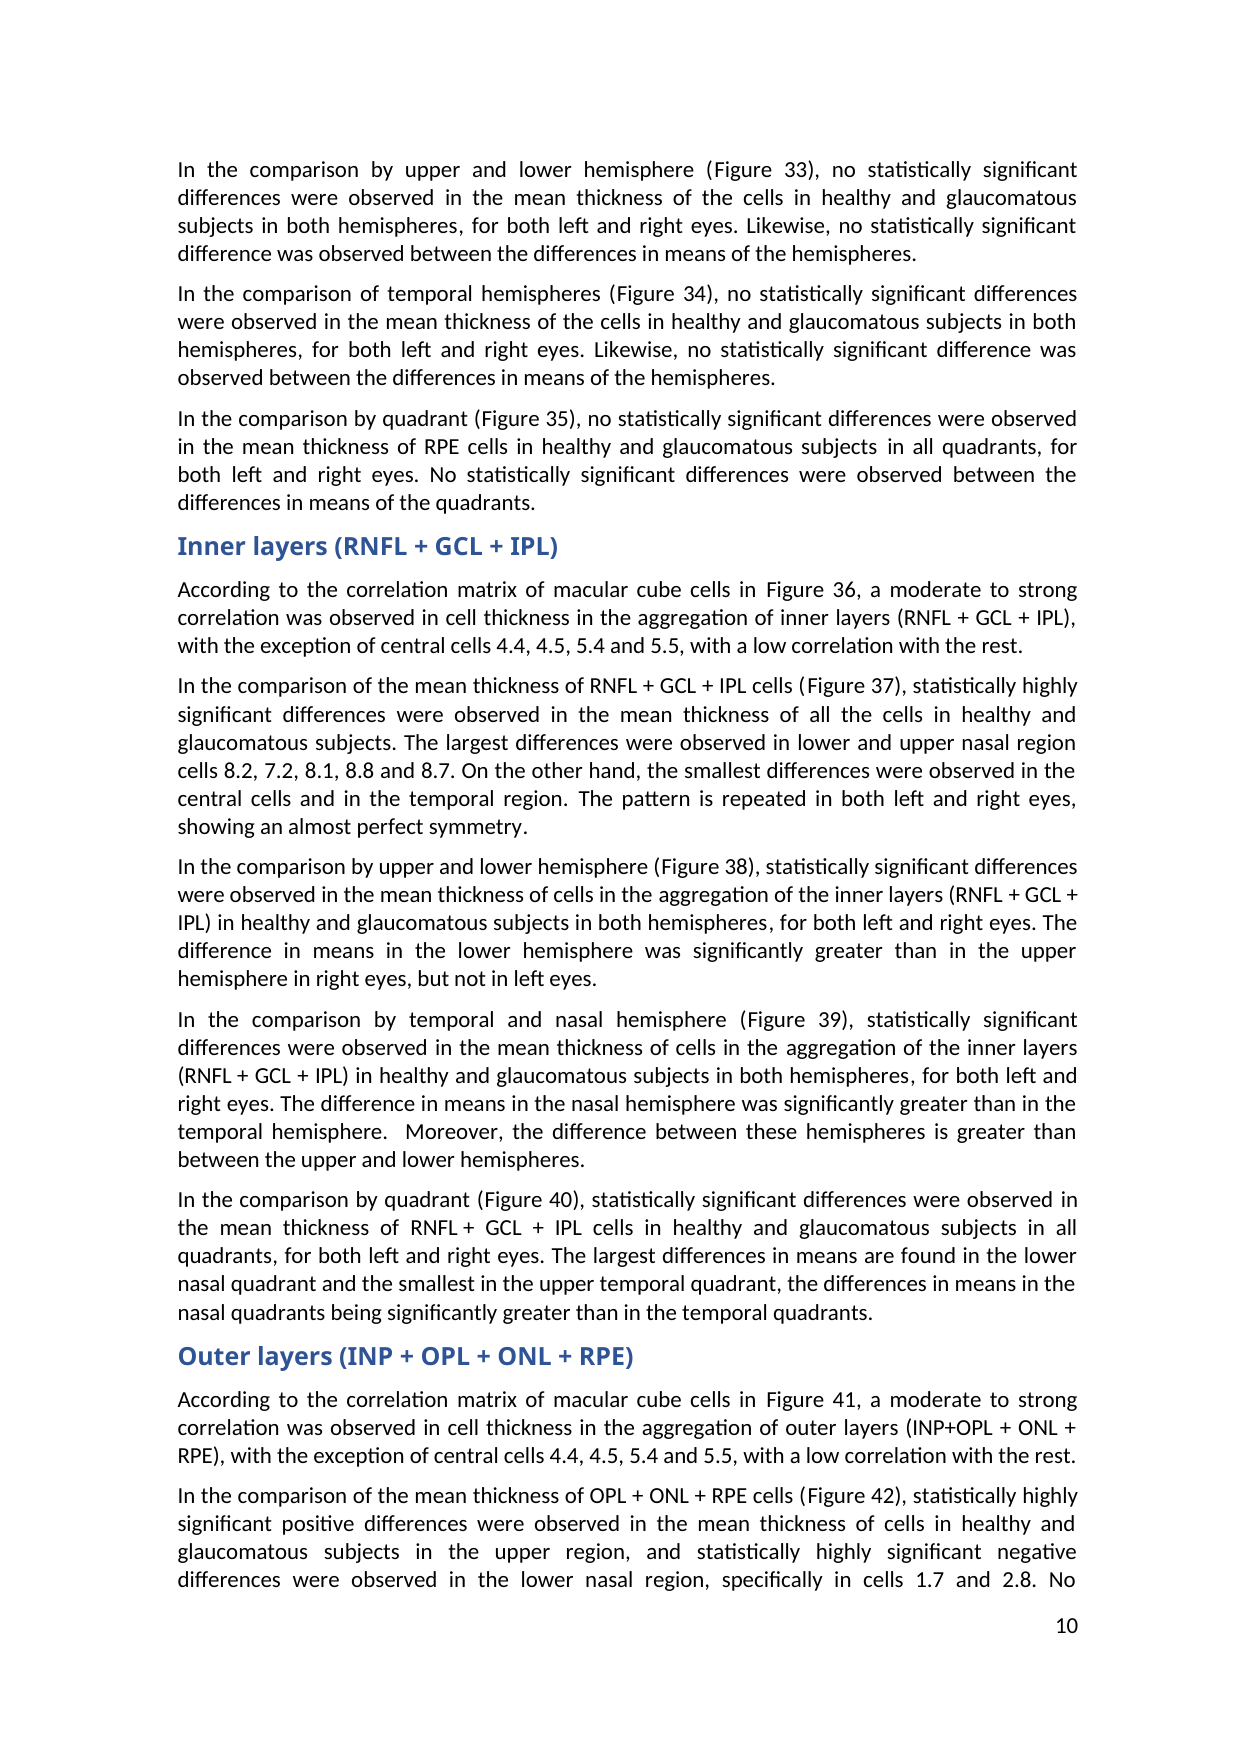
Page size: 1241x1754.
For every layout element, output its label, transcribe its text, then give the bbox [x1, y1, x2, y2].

text In the comparison by quadrant (Figure 40), statistically significant differences were observed in the mean thickness of RNFL + GCL + IPL cells in healthy and glaucomatous subjects in all quadrants, for both left and right eyes. The largest differences in means are found in the lower nasal quadrant and the smallest in the upper temporal quadrant, the differences in means in the nasal quadrants being significantly greater than in the temporal quadrants. [177, 1186, 1078, 1326]
text In the comparison of the mean thickness of RNFL + GCL + IPL cells (Figure 37), statistically highly significant differences were observed in the mean thickness of all the cells in healthy and glaucomatous subjects. The largest differences were observed in lower and upper nasal region cells 8.2, 7.2, 8.1, 8.8 and 8.7. On the other hand, the smallest differences were observed in the central cells and in the temporal region. The pattern is repeated in both left and right eyes, showing an almost perfect symmetry. [177, 672, 1078, 840]
text In the comparison of temporal hemispheres (Figure 34), no statistically significant differences were observed in the mean thickness of the cells in healthy and glaucomatous subjects in both hemispheres, for both left and right eyes. Likewise, no statistically significant difference was observed between the differences in means of the hemispheres. [177, 279, 1078, 391]
text According to the correlation matrix of macular cube cells in Figure 41, a moderate to strong correlation was observed in cell thickness in the aggregation of outer layers (INP+OPL + ONL + RPE), with the exception of central cells 4.4, 4.5, 5.4 and 5.5, with a low correlation with the rest. [177, 1385, 1078, 1469]
text In the comparison by temporal and nasal hemisphere (Figure 39), statistically significant differences were observed in the mean thickness of cells in the aggregation of the inner layers (RNFL + GCL + IPL) in healthy and glaucomatous subjects in both hemispheres, for both left and right eyes. The difference in means in the nasal hemisphere was significantly greater than in the temporal hemisphere. Moreover, the difference between these hemispheres is greater than between the upper and lower hemispheres. [177, 1005, 1078, 1173]
text In the comparison by upper and lower hemisphere (Figure 33), no statistically significant differences were observed in the mean thickness of the cells in healthy and glaucomatous subjects in both hemispheres, for both left and right eyes. Likewise, no statistically significant difference was observed between the differences in means of the hemispheres. [177, 155, 1078, 267]
text In the comparison by quadrant (Figure 35), no statistically significant differences were observed in the mean thickness of RPE cells in healthy and glaucomatous subjects in all quadrants, for both left and right eyes. No statistically significant differences were observed between the differences in means of the quadrants. [177, 404, 1078, 516]
text According to the correlation matrix of macular cube cells in Figure 36, a moderate to strong correlation was observed in cell thickness in the aggregation of inner layers (RNFL + GCL + IPL), with the exception of central cells 4.4, 4.5, 5.4 and 5.5, with a low correlation with the rest. [177, 575, 1078, 659]
subtitle Inner layers (RNFL + GCL + IPL) [177, 528, 1078, 563]
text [177, 1481, 1078, 1593]
text In the comparison by upper and lower hemisphere (Figure 38), statistically significant differences were observed in the mean thickness of cells in the aggregation of the inner layers (RNFL + GCL + IPL) in healthy and glaucomatous subjects in both hemispheres, for both left and right eyes. The difference in means in the lower hemisphere was significantly greater than in the upper hemisphere in right eyes, but not in left eyes. [177, 852, 1078, 992]
subtitle Outer layers (INP + OPL + ONL + RPE) [177, 1338, 1078, 1372]
